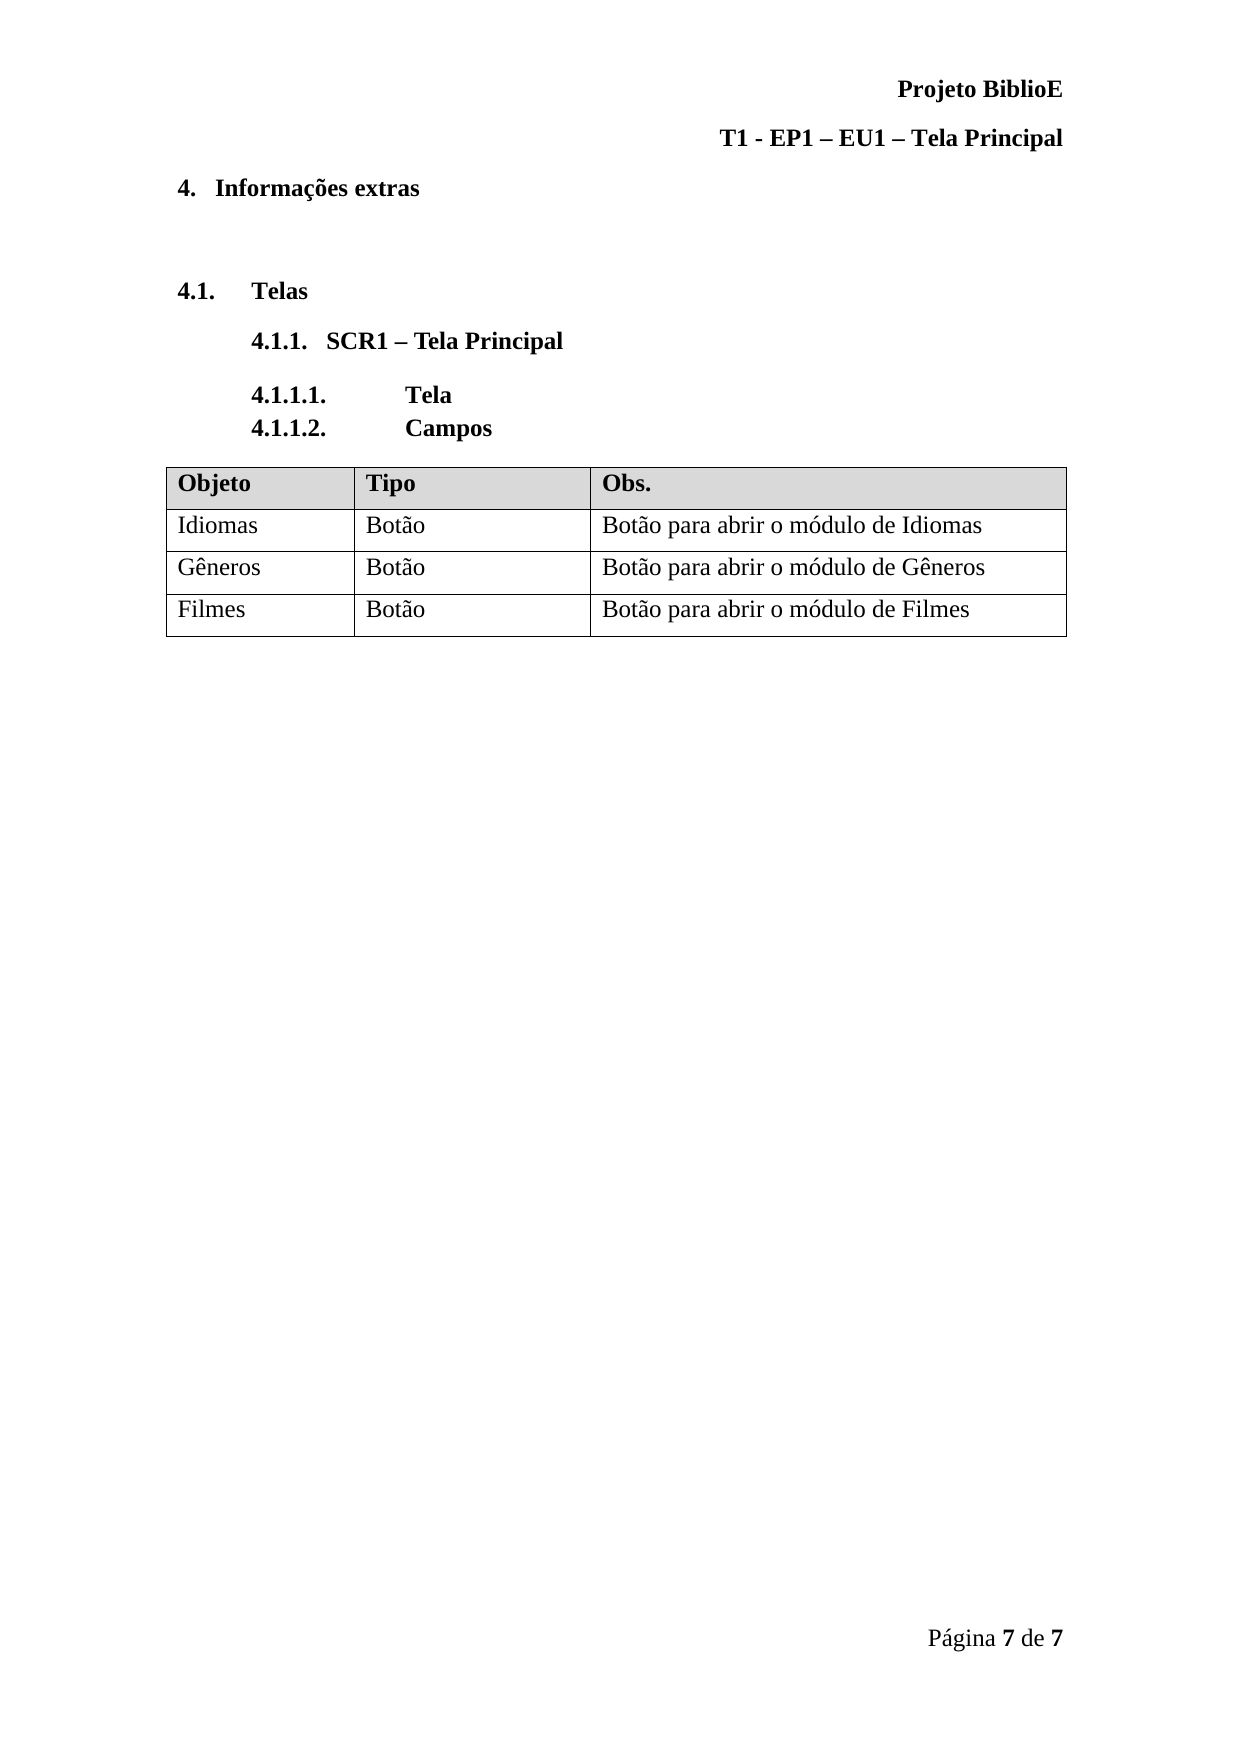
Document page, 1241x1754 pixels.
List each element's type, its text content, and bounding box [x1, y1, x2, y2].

table_header Obs. [591, 468, 1066, 509]
table_header Tipo [355, 468, 590, 509]
table_cell Botão para abrir o módulo de Idiomas [591, 510, 1066, 551]
table_cell Botão [355, 552, 590, 593]
table_cell Botão para abrir o módulo de Gêneros [591, 552, 1066, 593]
subtitle Informações extras [177, 173, 1063, 202]
table_cell Gêneros [167, 552, 354, 593]
table_cell Botão [355, 595, 590, 636]
subtitle SCR1 – Tela Principal [251, 326, 1063, 355]
subtitle Tela [251, 380, 1063, 408]
table_cell Idiomas [167, 510, 354, 551]
subtitle Telas [177, 276, 1063, 305]
table_header Objeto [167, 468, 354, 509]
table_cell Botão [355, 510, 590, 551]
table_cell Filmes [167, 595, 354, 636]
subtitle Campos [251, 413, 1063, 442]
table_cell Botão para abrir o módulo de Filmes [591, 595, 1066, 636]
